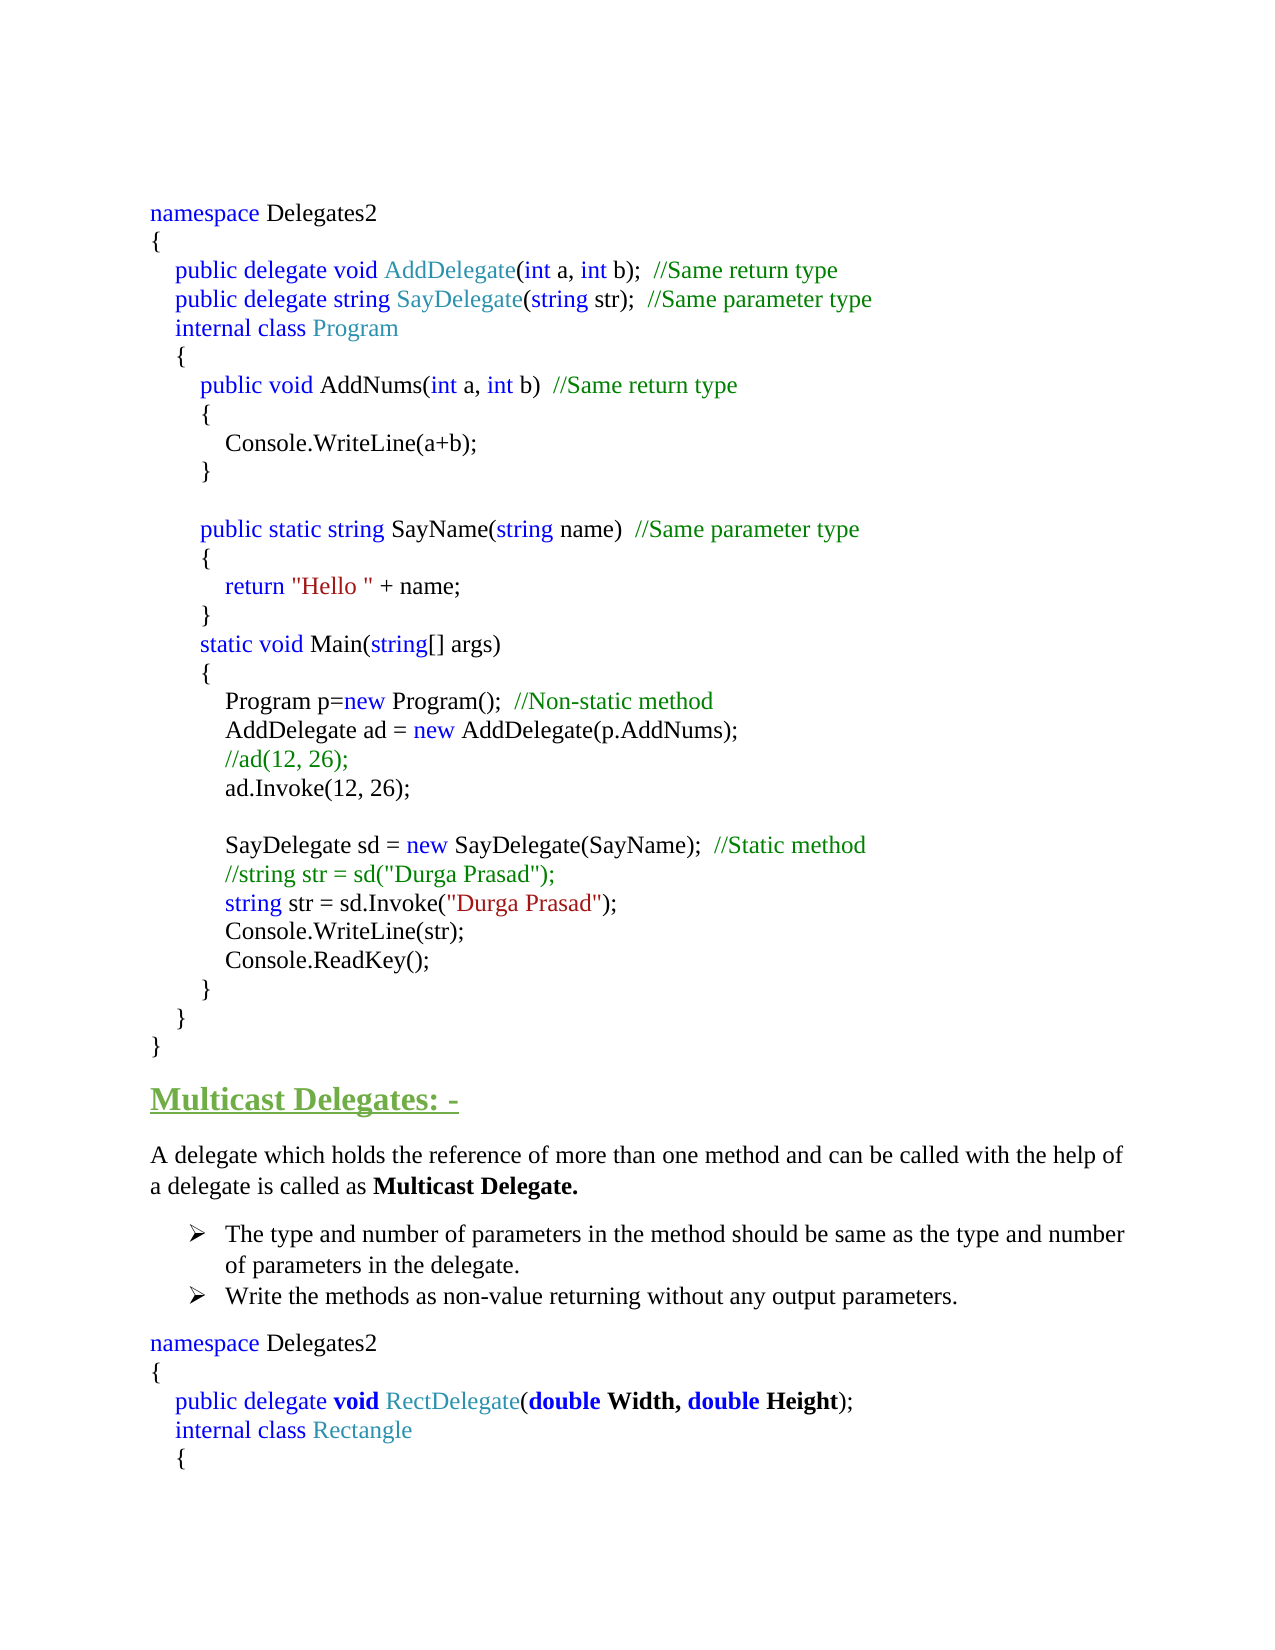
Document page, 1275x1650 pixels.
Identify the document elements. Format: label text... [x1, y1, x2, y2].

text namespace Delegates2 [150, 198, 1125, 226]
text { [150, 658, 1125, 686]
text ad.Invoke(12, 26); [150, 773, 1125, 801]
text string str = sd.Invoke("Durga Prasad"); [150, 888, 1125, 916]
list Write the methods as non-value returning without any output parameters. [187, 1281, 1125, 1309]
text { [150, 341, 1125, 370]
text Console.WriteLine(str); [150, 916, 1125, 945]
text } [150, 456, 1125, 485]
text public delegate string SayDelegate(string str); //Same parameter type [150, 284, 1125, 313]
text { [150, 1357, 1125, 1386]
text internal class Rectangle [150, 1415, 1125, 1443]
list The type and number of parameters in the method should be same as the type and number of parameters in the delegate. [187, 1219, 1125, 1278]
text public static string SayName(string name) //Same parameter type [150, 514, 1125, 543]
text { [150, 399, 1125, 428]
text { [150, 226, 1125, 255]
text public delegate void AddDelegate(int a, int b); //Same return type [150, 255, 1125, 284]
text //string str = sd("Durga Prasad"); [150, 859, 1125, 888]
text } [150, 1031, 1125, 1060]
text SayDelegate sd = new SayDelegate(SayName); //Static method [150, 830, 1125, 859]
text namespace Delegates2 [150, 1328, 1125, 1357]
text Console.WriteLine(a+b); [150, 428, 1125, 456]
text { [150, 543, 1125, 571]
text AddDelegate ad = new AddDelegate(p.AddNums); [150, 715, 1125, 744]
text Multicast Delegates: - [150, 1079, 1125, 1117]
text Program p=new Program(); //Non-static method [150, 686, 1125, 715]
text } [150, 1003, 1125, 1031]
text A delegate which holds the reference of more than one method and can be called with the help of a delegate is called as Multicast Delegate. [150, 1140, 1125, 1200]
text public delegate void RectDelegate(double Width, double Height); [150, 1386, 1125, 1415]
text static void Main(string[] args) [150, 629, 1125, 658]
text public void AddNums(int a, int b) //Same return type [150, 370, 1125, 399]
text return "Hello " + name; [150, 571, 1125, 600]
text } [150, 600, 1125, 629]
text } [150, 974, 1125, 1003]
text Console.ReadKey(); [150, 945, 1125, 974]
text { [150, 1443, 1125, 1472]
text //ad(12, 26); [150, 744, 1125, 773]
text internal class Program [150, 313, 1125, 341]
